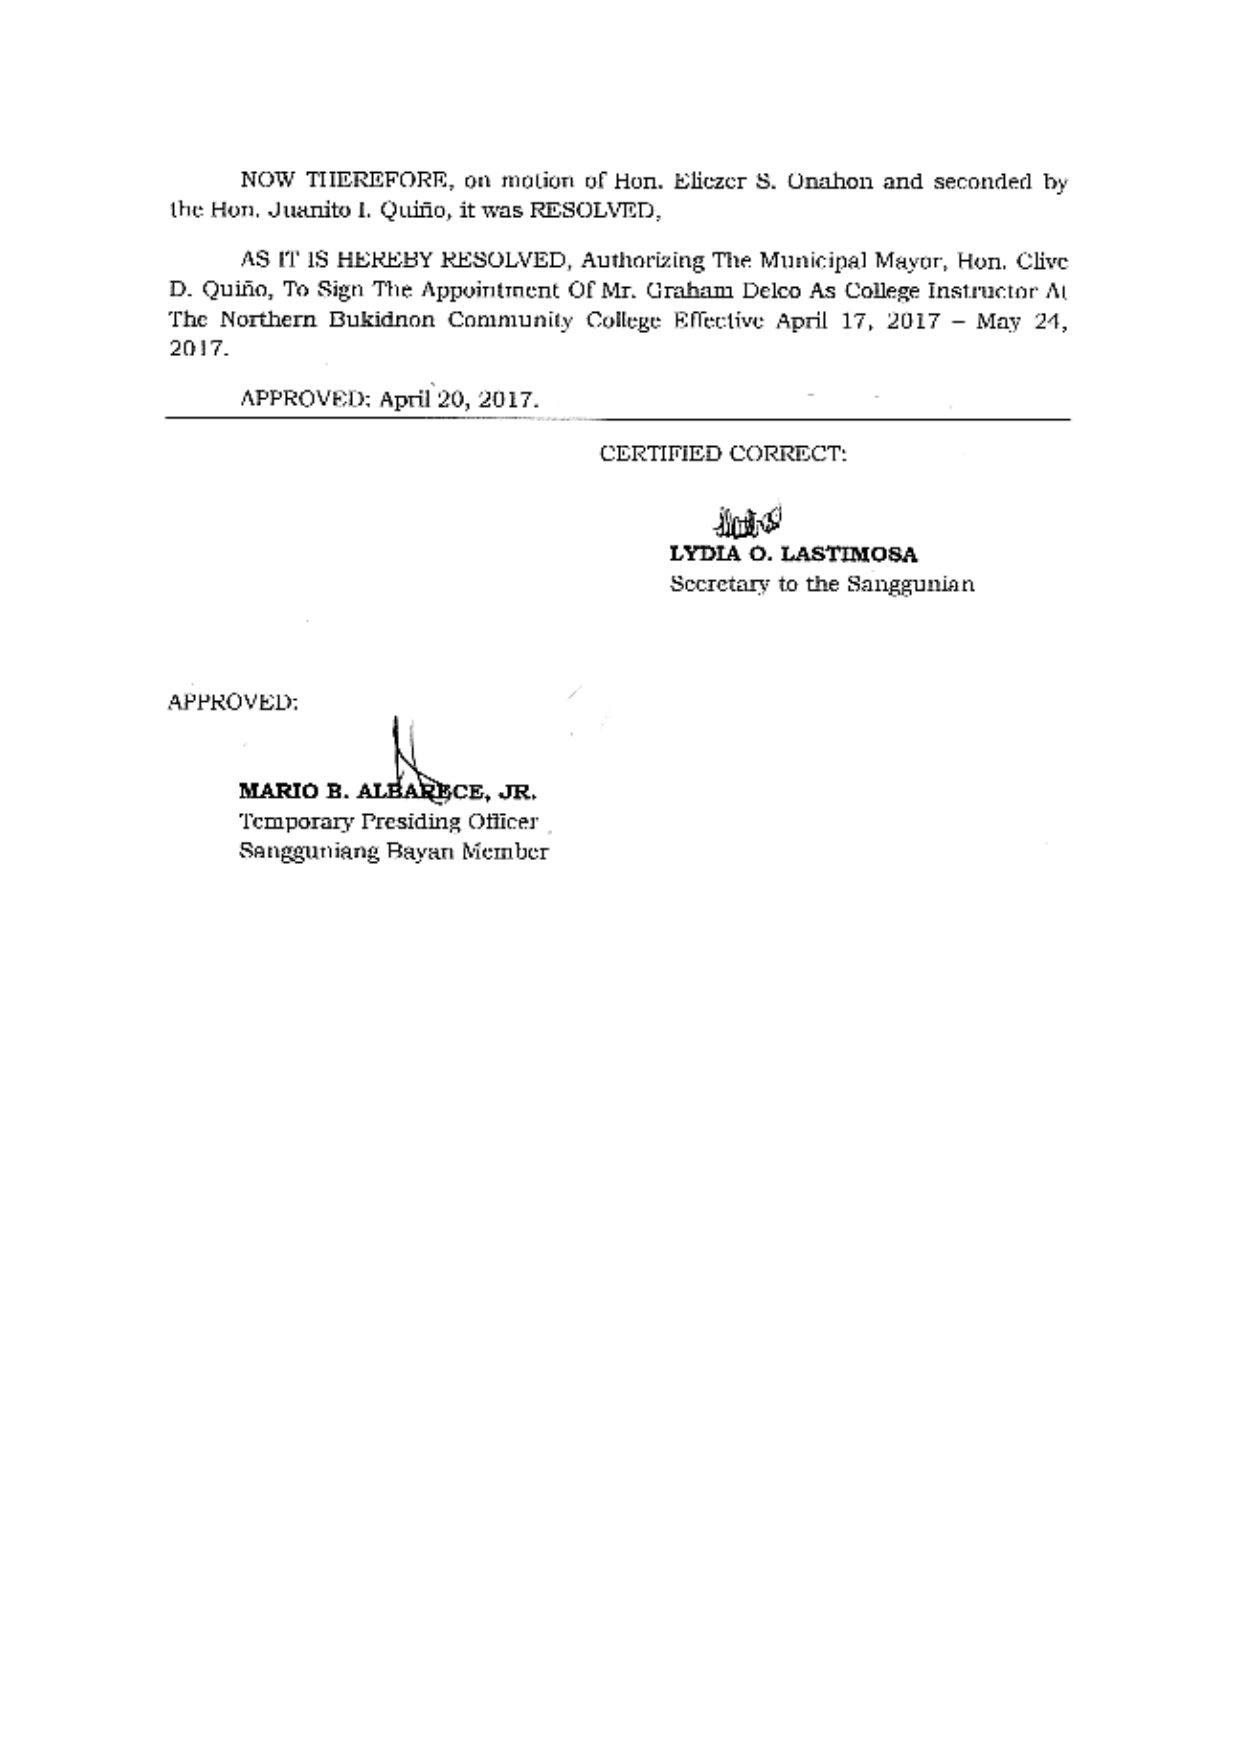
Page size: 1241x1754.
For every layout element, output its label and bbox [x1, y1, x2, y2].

picture [150, 149, 1090, 883]
